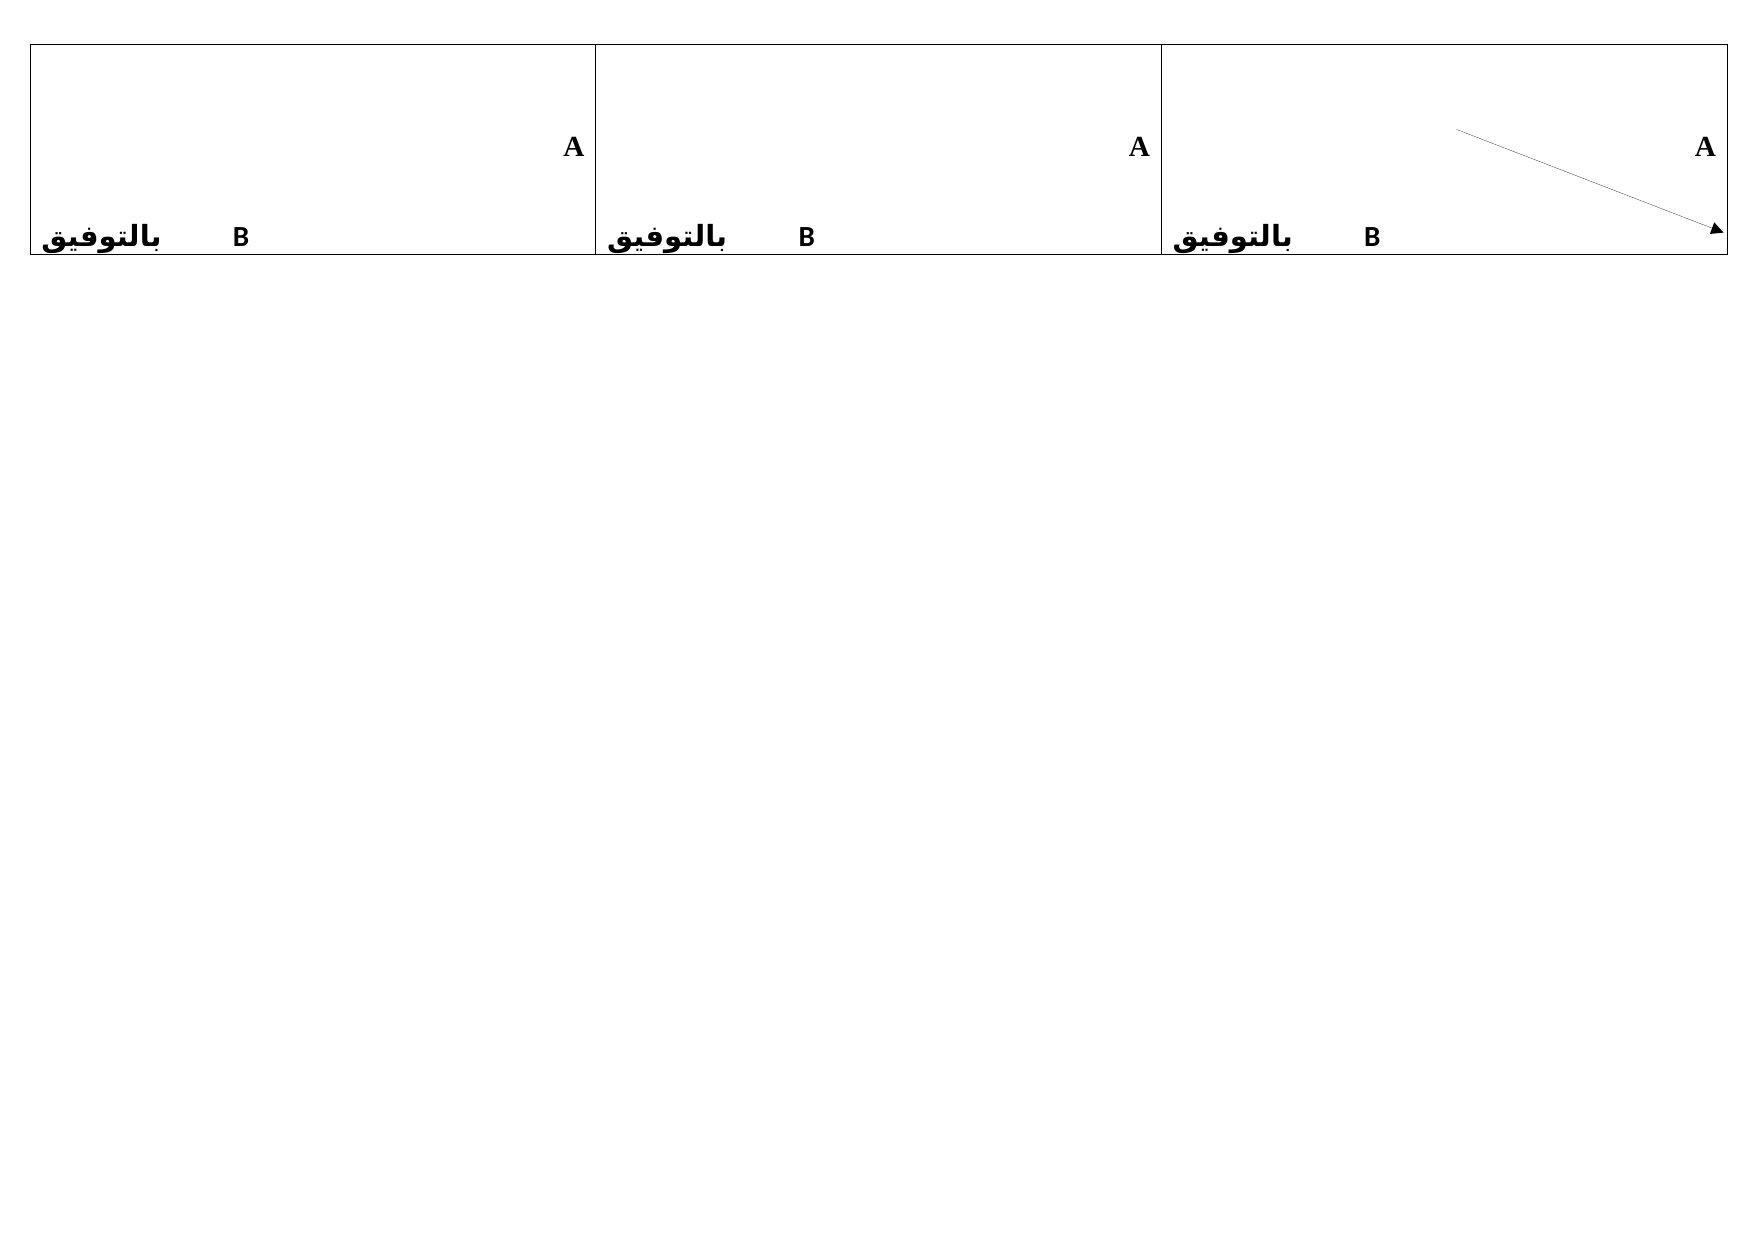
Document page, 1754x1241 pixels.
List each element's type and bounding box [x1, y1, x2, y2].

table_cell [1162, 45, 1727, 254]
table_cell [31, 45, 595, 254]
table_cell [596, 45, 1161, 254]
